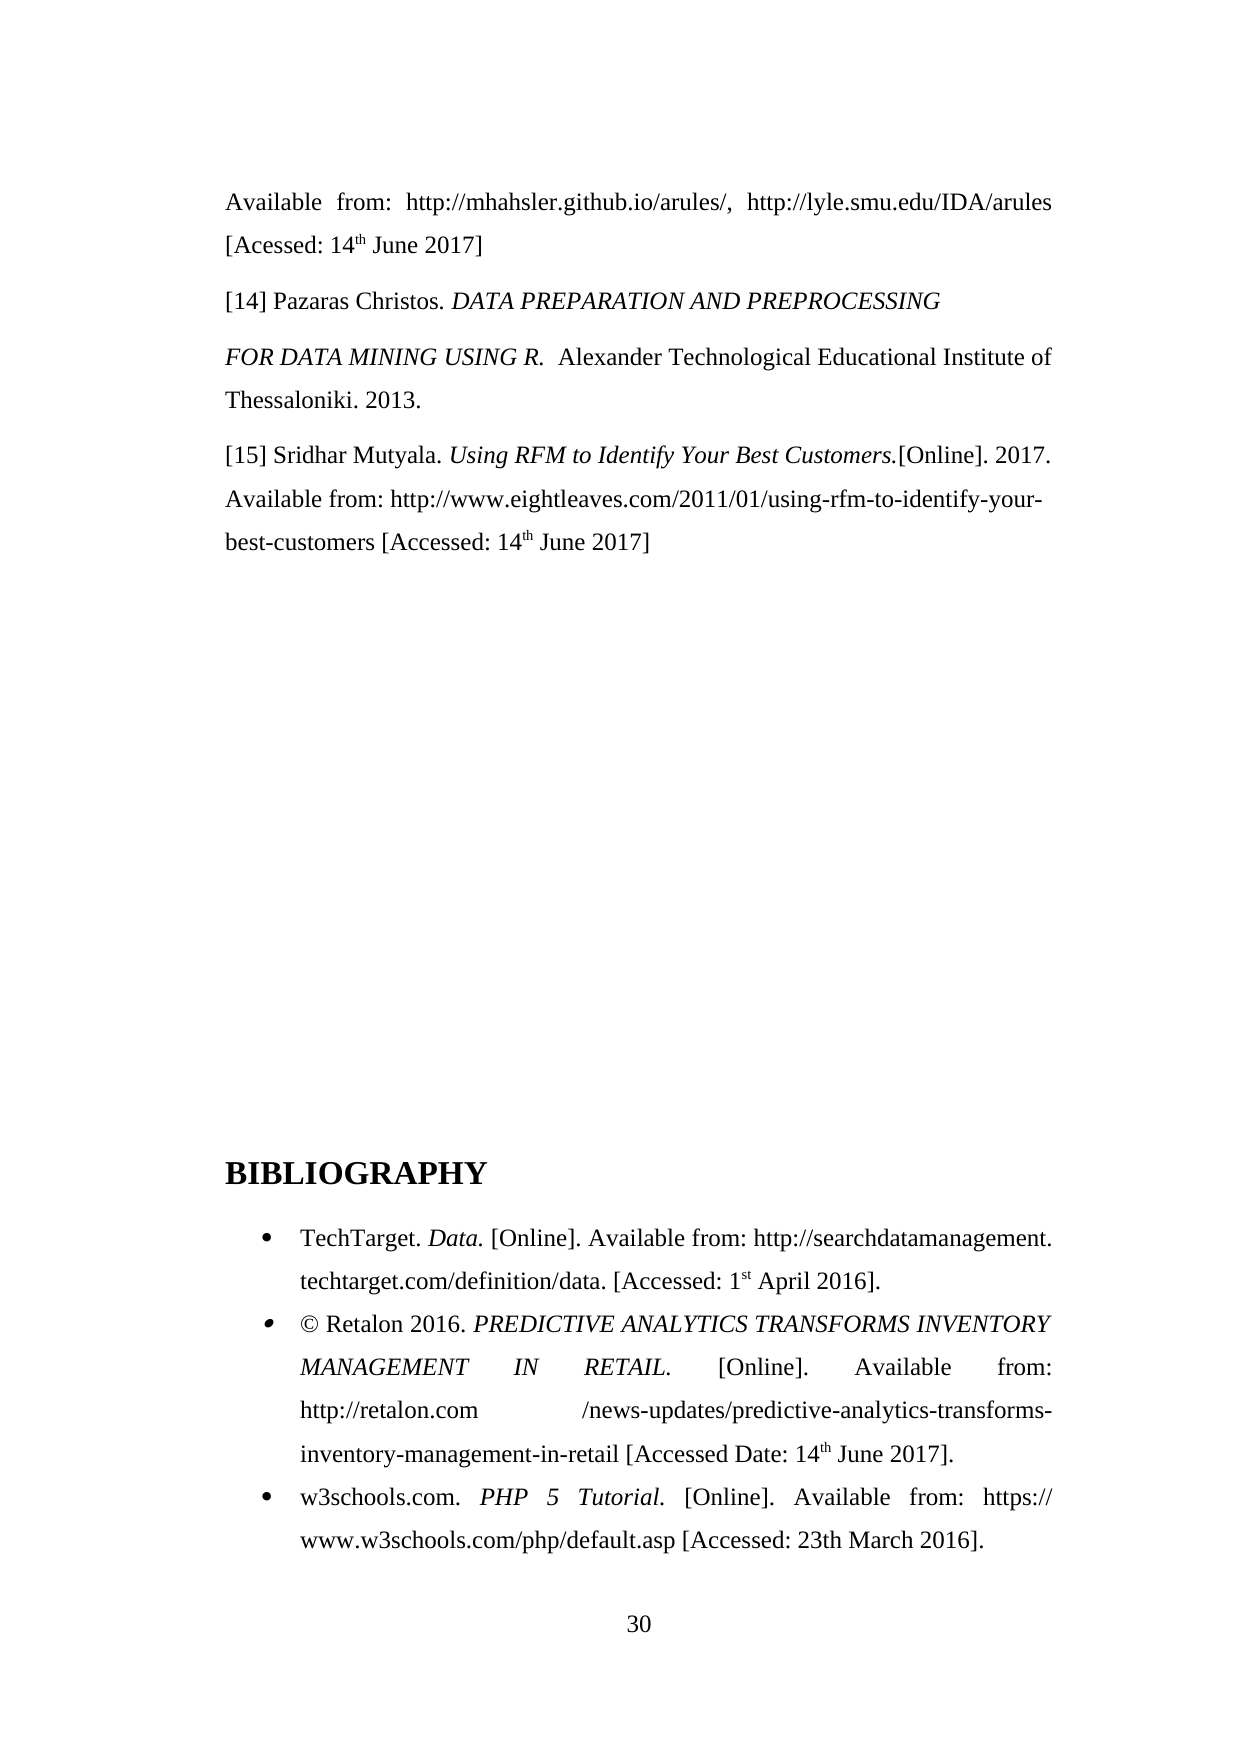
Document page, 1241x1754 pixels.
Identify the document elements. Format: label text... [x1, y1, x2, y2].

text [15] Sridhar Mutyala. Using RFM to Identify Your Best Customers.[Online]. 2017. Available from: http://www.eightleaves.com/2011/01/using-rfm-to-identify-your-best-customers [Accessed: 14th June 2017] [225, 441, 1053, 556]
list w3schools.com. PHP 5 Tutorial. [Online]. Available from: https:// www.w3schools.com/php/default.asp [Accessed: 23th March 2016]. [262, 1482, 1053, 1554]
list © Retalon 2016. PREDICTIVE ANALYTICS TRANSFORMS INVENTORY MANAGEMENT IN RETAIL. [Online]. Available from: http://retalon.com /news-updates/predictive-analytics-transforms-inventory-management-in-retail [Accessed Date: 14th June 2017]. [262, 1309, 1053, 1467]
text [225, 187, 1053, 259]
list TechTarget. Data. [Online]. Available from: http://searchdatamanagement. techtarget.com/definition/data. [Accessed: 1st April 2016]. [262, 1223, 1053, 1295]
text FOR DATA MINING USING R. Alexander Technological Educational Institute of Thessaloniki. 2013. [225, 342, 1053, 414]
text [14] Pazaras Christos. DATA PREPARATION AND PREPROCESSING [225, 286, 1053, 315]
subtitle BIBLIOGRAPHY [225, 1153, 1053, 1191]
